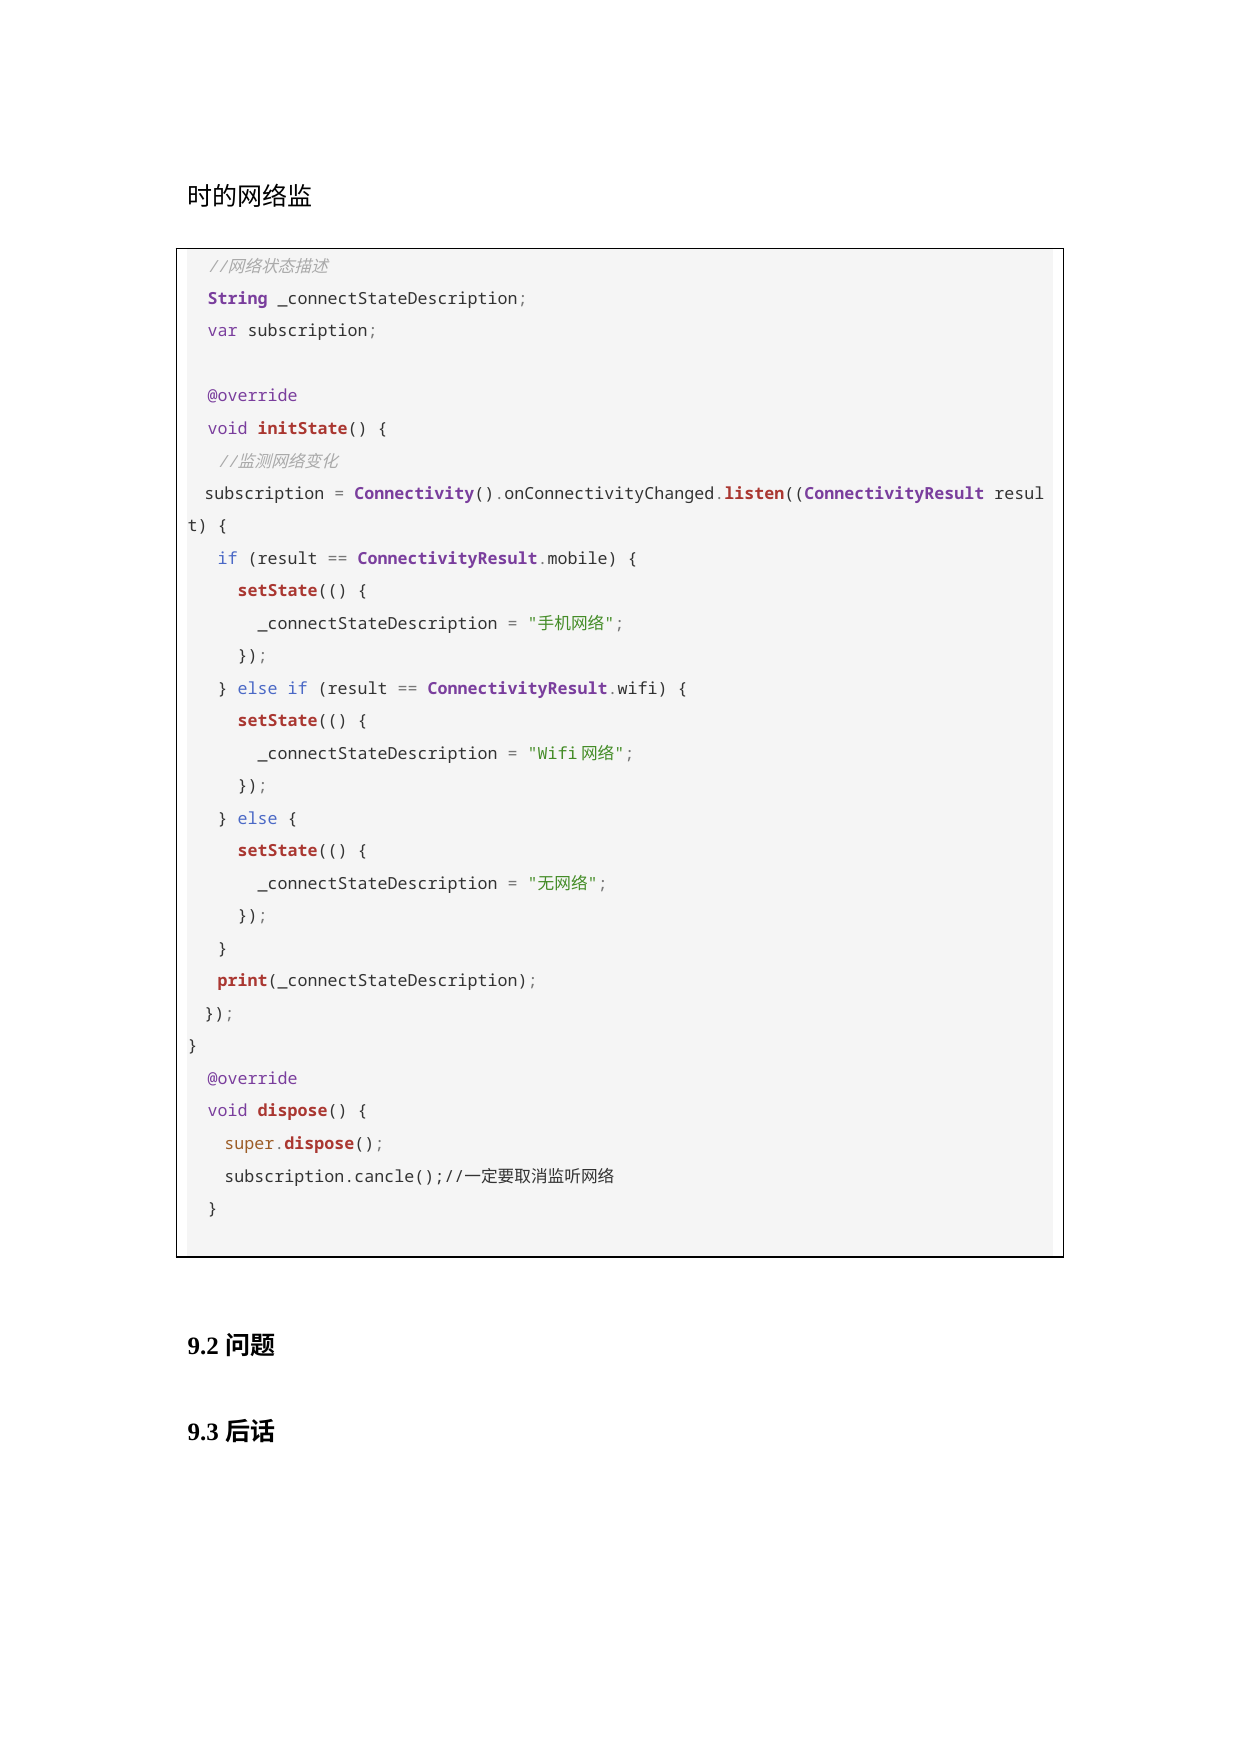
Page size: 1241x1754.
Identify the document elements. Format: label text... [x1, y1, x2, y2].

text 时的网络监 [187, 162, 1053, 227]
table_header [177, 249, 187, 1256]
text 9.2 问题 [187, 1311, 1053, 1376]
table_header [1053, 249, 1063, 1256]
text 9.3 后话 [187, 1397, 1053, 1462]
